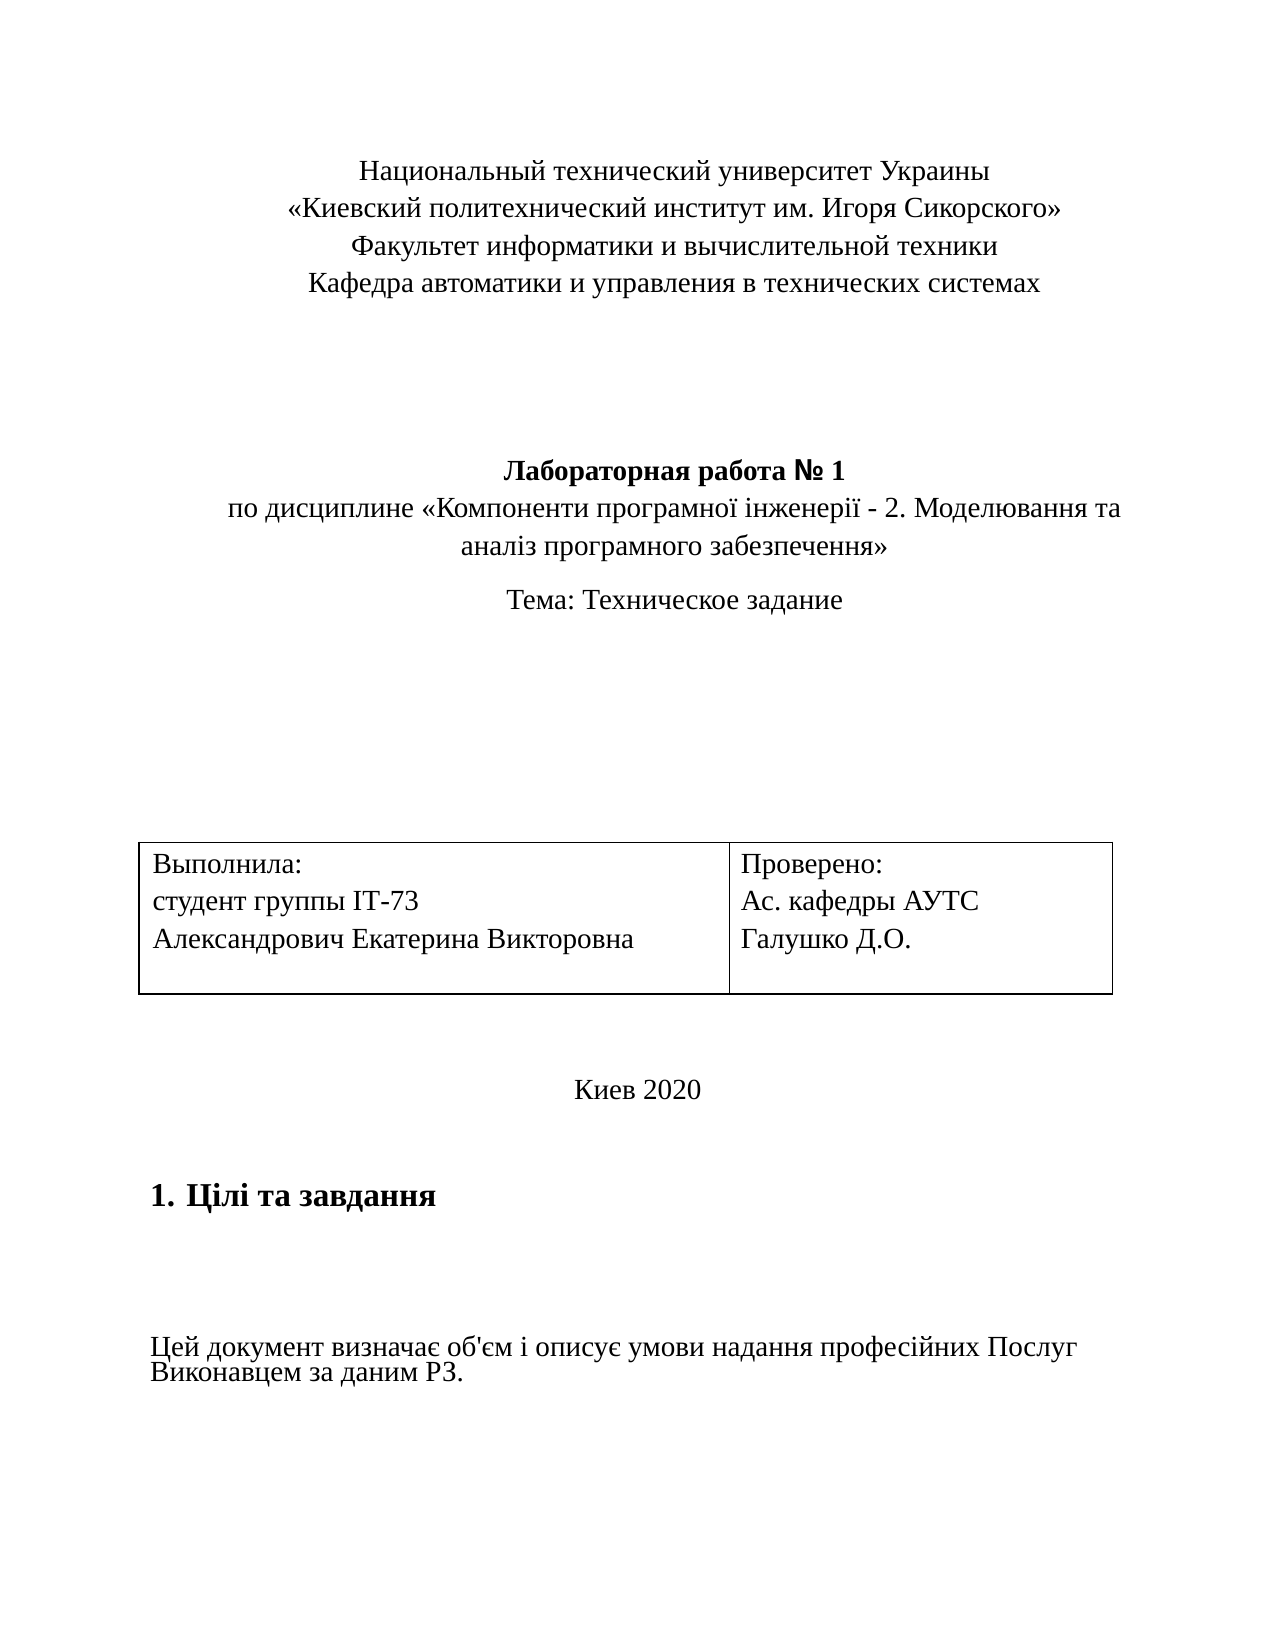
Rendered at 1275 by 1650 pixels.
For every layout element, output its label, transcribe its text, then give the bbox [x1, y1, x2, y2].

text Цей документ визначає об'єм і описує умови надання професійних Послуг Виконавцем за даним РЗ. [150, 1336, 1125, 1386]
table_header Проверено: Ас. кафедры АУТС Галушко Д.О. [730, 843, 1112, 993]
text 1. Цілі та завдання [150, 1186, 208, 1211]
text «Киевский политехнический институт им. Игоря Сикорского» [150, 187, 1125, 225]
text Национальный технический университет Украины [150, 150, 1125, 187]
text Факультет информатики и вычислительной техники [150, 225, 1125, 262]
text Тема: Техническое задание [150, 579, 1125, 617]
text Лабораторная работа № 1 [150, 450, 1125, 487]
table_header Выполнила: студент группы ІТ-73 Александрович Екатерина Викторовна [140, 843, 729, 993]
text Кафедра автоматики и управления в технических системах [150, 262, 1125, 300]
text 1. Цілі та завдання [208, 1186, 1125, 1211]
text Киев 2020 [150, 1070, 1125, 1107]
text по дисциплине «Компоненти програмної інженерії - 2. Моделювання та аналіз програмного забезпечення» [224, 487, 1125, 562]
